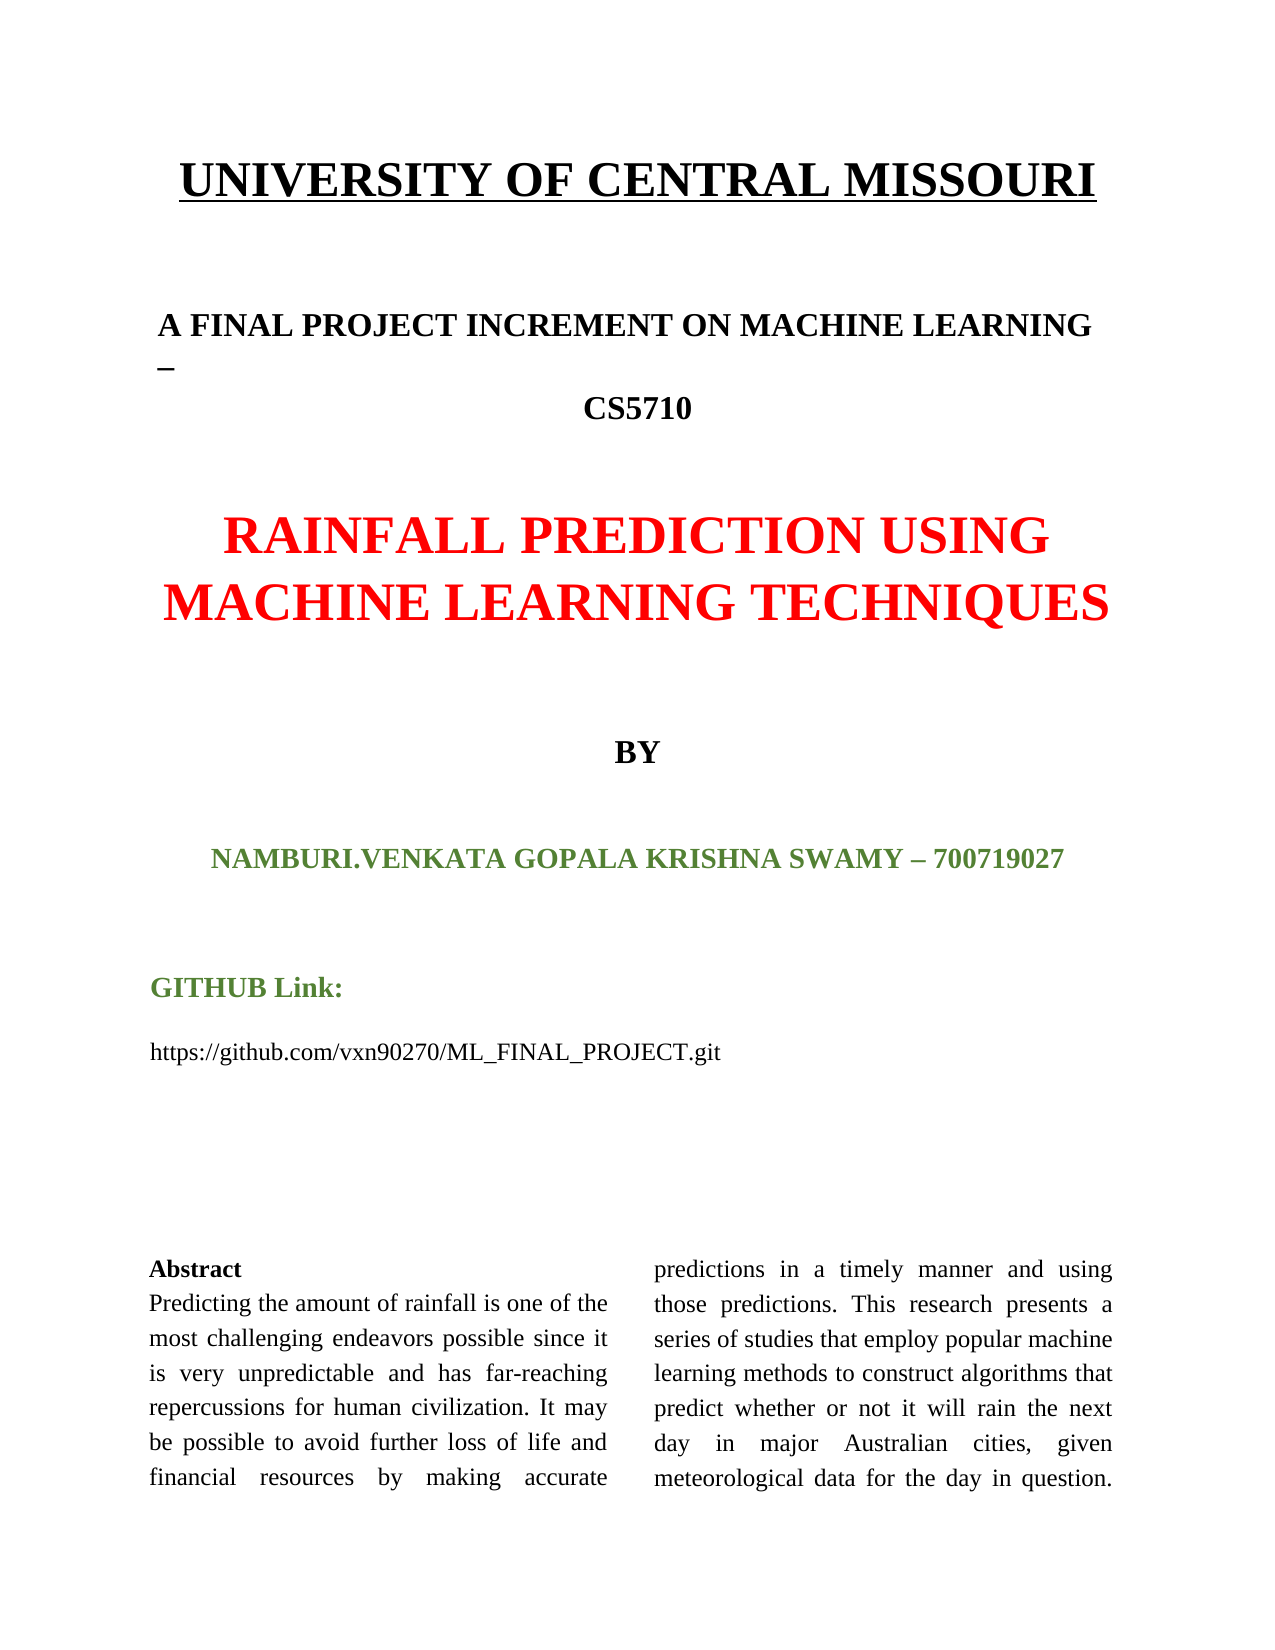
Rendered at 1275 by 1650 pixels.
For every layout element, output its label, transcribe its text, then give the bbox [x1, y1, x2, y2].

subtitle Abstract [148, 1254, 607, 1283]
text MACHINE LEARNING TECHNIQUES [163, 570, 1118, 632]
subtitle RAINFALL PREDICTION USING [157, 503, 1118, 565]
text GITHUB Link: [150, 970, 1118, 1003]
text https://github.com/vxn90270/ML_FINAL_PROJECT.git [150, 1037, 1118, 1066]
text NAMBURI.VENKATA GOPALA KRISHNA SWAMY – 700719027 [157, 841, 1118, 874]
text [148, 1288, 608, 1491]
text UNIVERSITY OF CENTRAL MISSOURI [178, 150, 1118, 207]
text A FINAL PROJECT INCREMENT ON MACHINE LEARNING – [157, 305, 1118, 385]
text BY [157, 732, 1118, 770]
text CS5710 [157, 388, 1118, 426]
